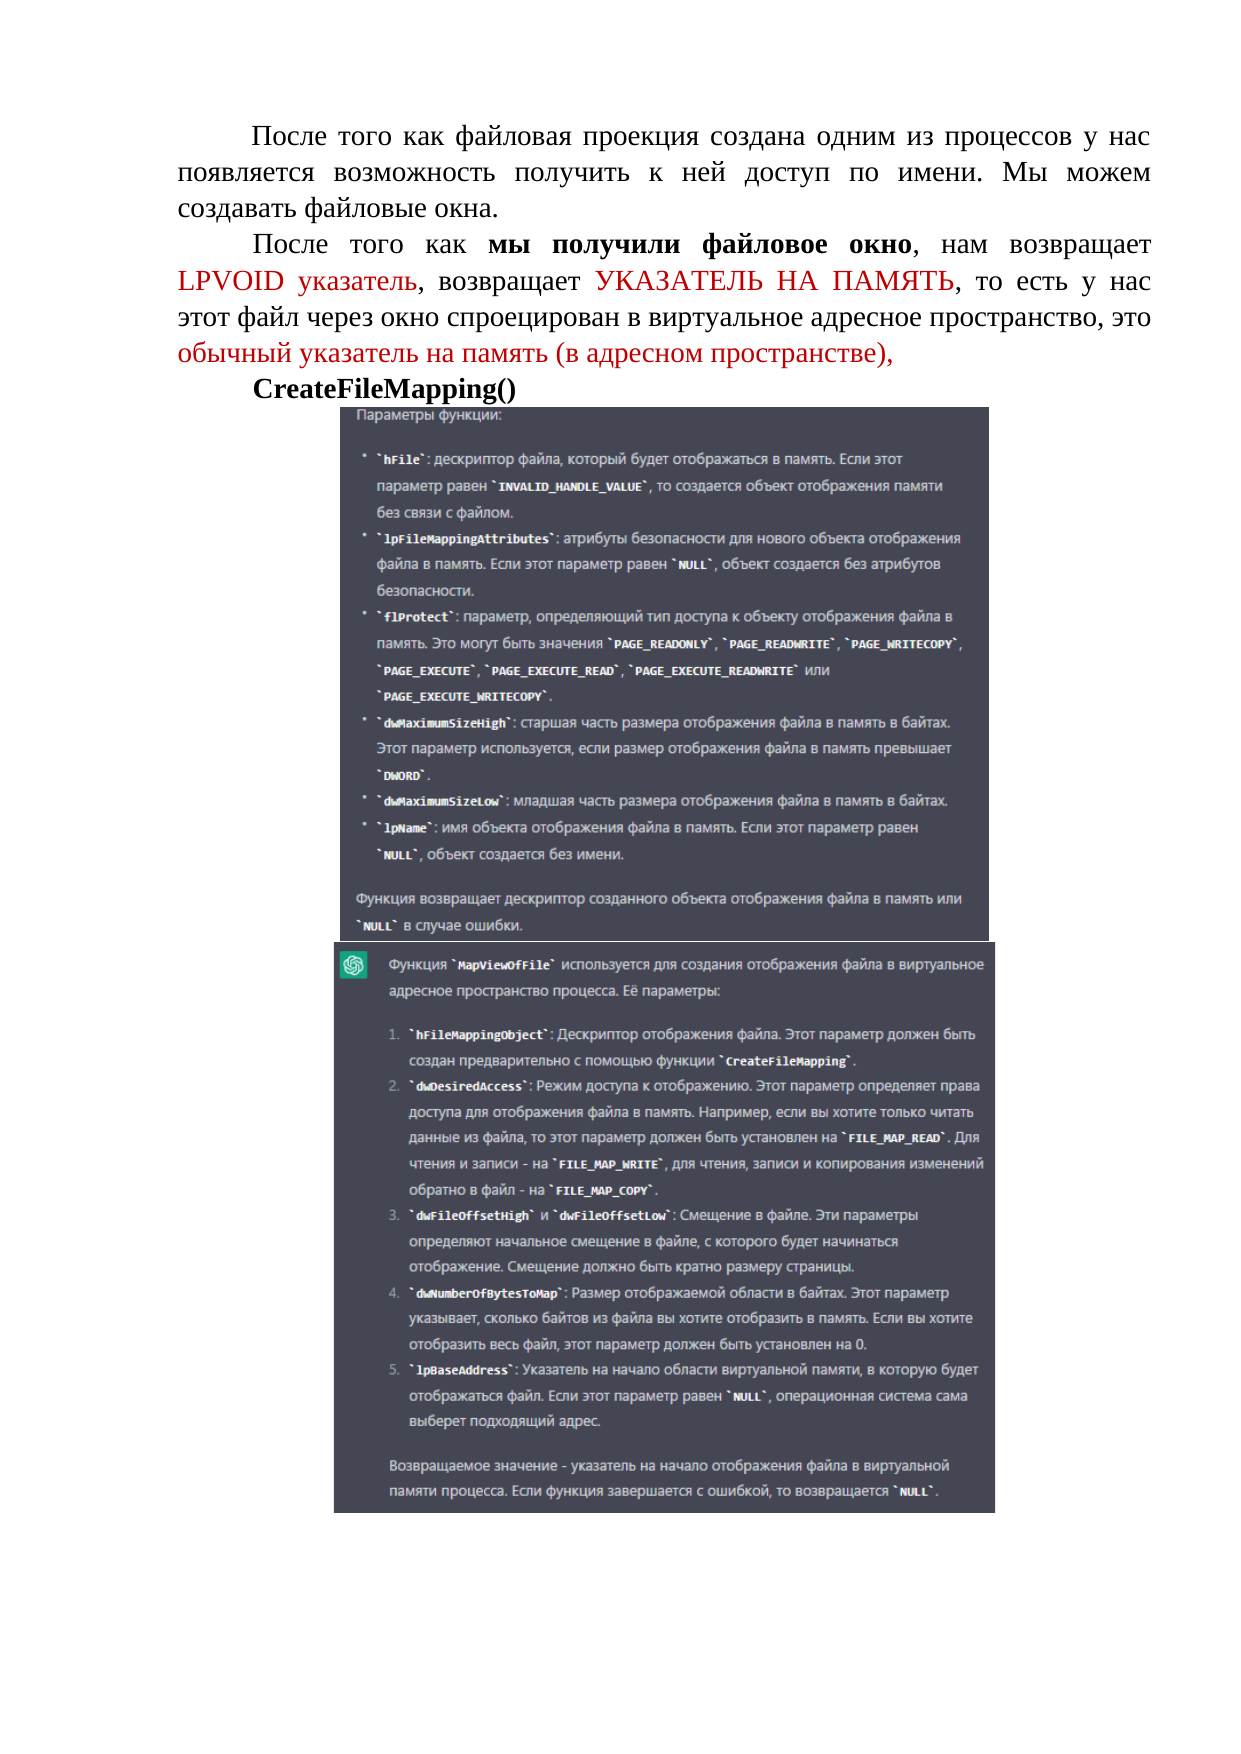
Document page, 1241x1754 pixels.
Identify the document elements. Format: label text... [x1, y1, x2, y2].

list После того как мы получили файловое окно, нам возвращает LPVOID указатель, возвращает УКАЗАТЕЛЬ НА ПАМЯТЬ, то есть у нас этот файл через окно спроецирован в виртуальное адресное пространство, это обычный указатель на память (в адресном пространстве), [177, 227, 1152, 368]
picture [333, 942, 996, 1513]
list CreateFileMapping() [177, 371, 1152, 405]
picture [340, 407, 989, 941]
list После того как файловая проекция создана одним из процессов у нас появляется возможность получить к ней доступ по имени. Мы можем создавать файловые окна. [177, 118, 1152, 224]
